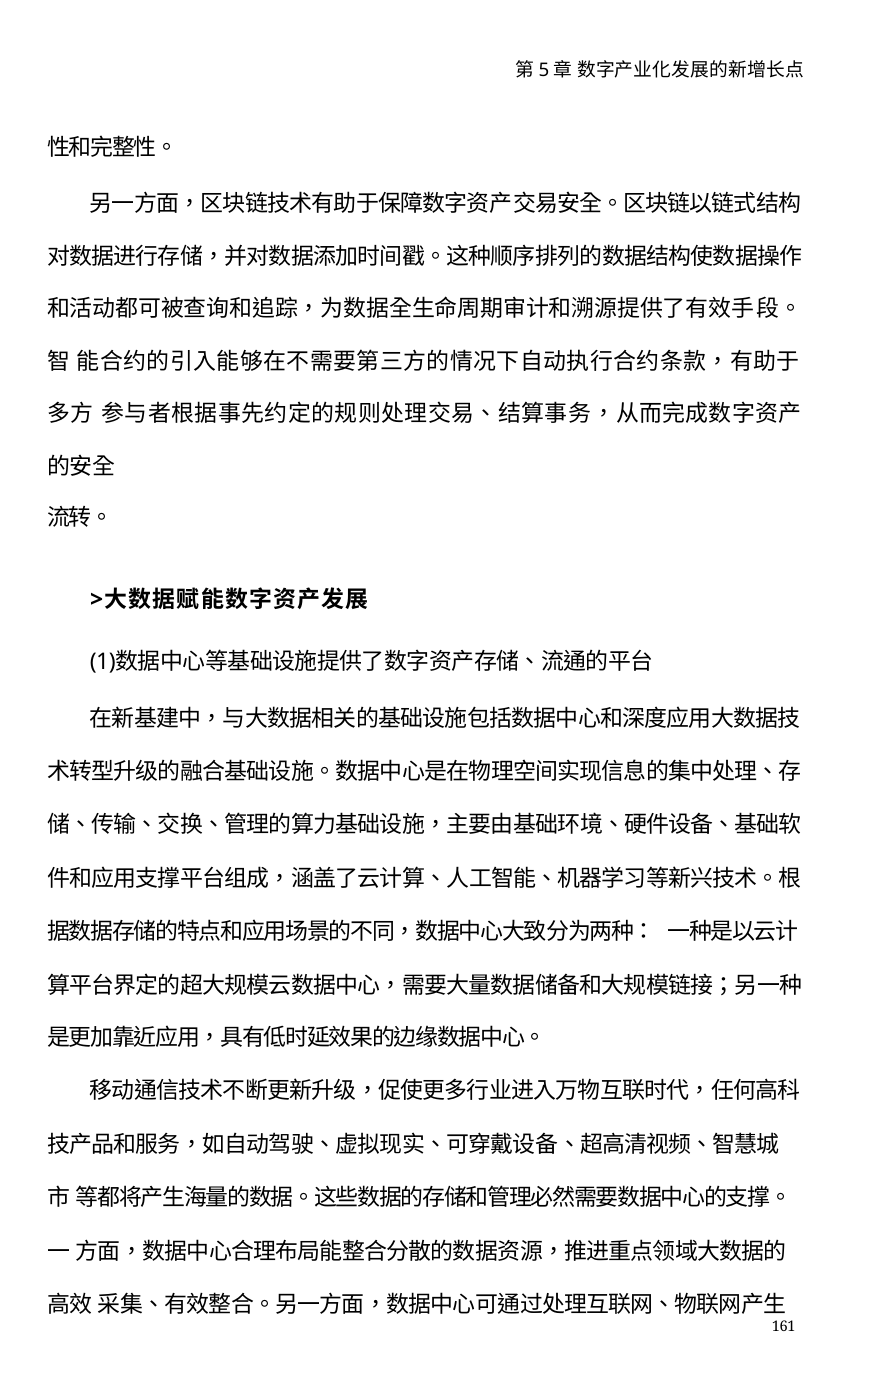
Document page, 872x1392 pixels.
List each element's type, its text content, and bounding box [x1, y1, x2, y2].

text 第5章 数字产业化发展的新增长点 [47, 58, 804, 81]
text 是更加靠近应用，具有低时延效果的边缘数据中心。 [47, 1022, 804, 1051]
text 流转。 [47, 502, 804, 531]
text (1)数据中心等基础设施提供了数字资产存储、流通的平台 [89, 647, 804, 675]
text 性和完整性。 [47, 133, 804, 161]
text 另一方面，区块链技术有助于保障数字资产交易安全。区块链以链式结构 对数据进行存储，并对数据添加时间戳。这种顺序排列的数据结构使数据操作 和活动都可被查询和追踪，为数据全生命周期审计和溯源提供了有效手段。智 能合约的引入能够在不需要第三方的情况下自动执行合约条款，有助于多方 参与者根据事先约定的规则处理交易、结算事务，从而完成数字资产的安全 [47, 187, 802, 481]
text 在新基建中，与大数据相关的基础设施包括数据中心和深度应用大数据技 术转型升级的融合基础设施。数据中心是在物理空间实现信息的集中处理、存 储、传输、交换、管理的算力基础设施，主要由基础环境、硬件设备、基础软 件和应用支撑平台组成，涵盖了云计算、人工智能、机器学习等新兴技术。根 据数据存储的特点和应用场景的不同，数据中心大致分为两种： 一种是以云计 算平台界定的超大规模云数据中心，需要大量数据储备和大规模链接；另一种 [47, 702, 803, 1000]
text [47, 1074, 800, 1319]
text >大数据赋能数字资产发展 [90, 584, 804, 613]
